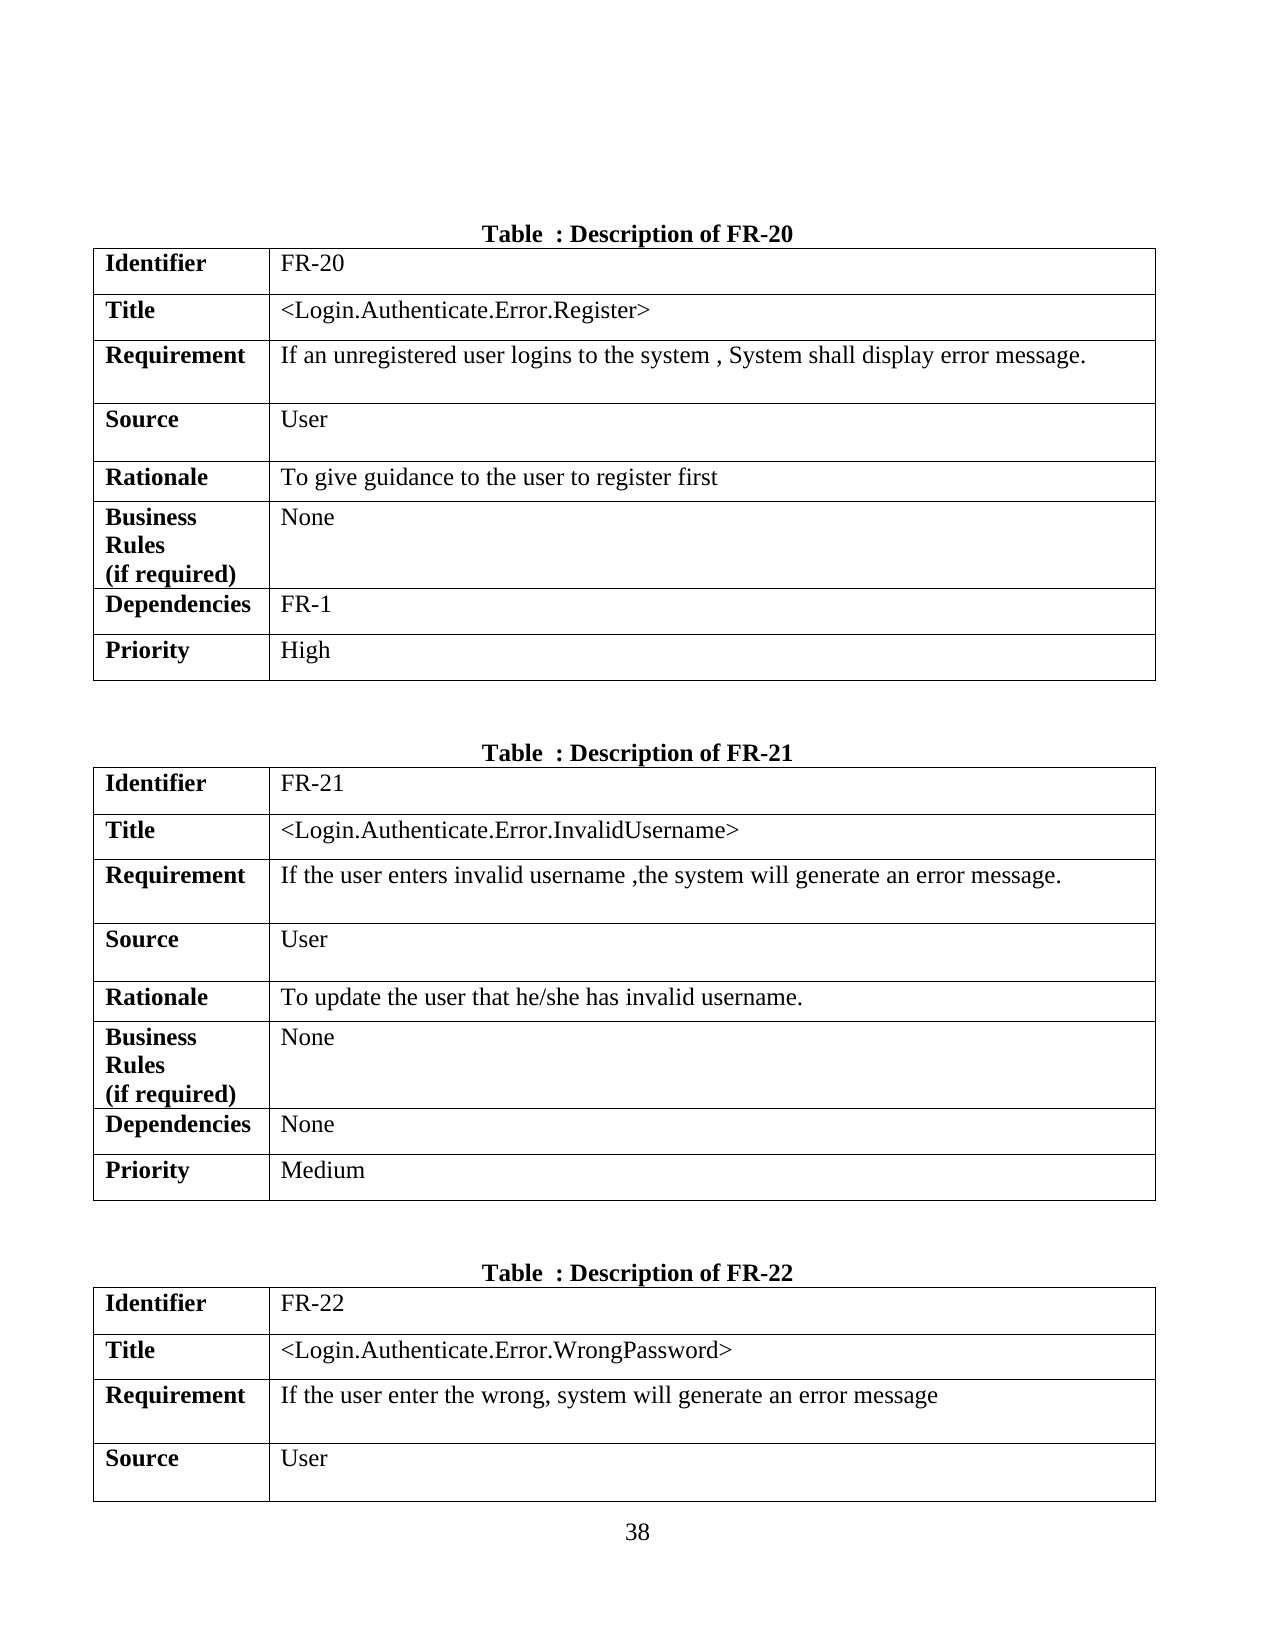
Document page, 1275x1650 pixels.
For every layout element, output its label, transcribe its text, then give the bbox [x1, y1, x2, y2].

table_header FR-22 [270, 1288, 1155, 1334]
table_cell None [270, 502, 1155, 588]
table_cell Source [94, 1444, 269, 1501]
table_cell Dependencies [94, 589, 269, 634]
table_cell Source [94, 404, 269, 461]
table_cell Rationale [94, 982, 269, 1021]
table_cell If the user enters invalid username ,the system will generate an error message. [270, 860, 1155, 923]
table_cell Title [94, 815, 269, 859]
table_cell Requirement [94, 1380, 269, 1442]
table_cell Title [94, 1335, 269, 1379]
table_cell Priority [94, 635, 269, 680]
table_cell If an unregistered user logins to the system , System shall display error message. [270, 341, 1155, 403]
table_header FR-20 [270, 249, 1155, 294]
text Table : Description of FR-22 [120, 1258, 1155, 1287]
table_header Identifier [94, 768, 269, 814]
table_cell Medium [270, 1155, 1155, 1200]
table_cell To update the user that he/she has invalid username. [270, 982, 1155, 1021]
text Table : Description of FR-20 [120, 219, 1155, 247]
table_cell Title [94, 295, 269, 339]
table_cell Business Rules (if required) [94, 1022, 269, 1108]
table_cell <Login.Authenticate.Error.Register> [270, 295, 1155, 339]
table_header Identifier [94, 249, 269, 294]
table_cell <Login.Authenticate.Error.WrongPassword> [270, 1335, 1155, 1379]
table_cell To give guidance to the user to register first [270, 462, 1155, 501]
table_cell Requirement [94, 860, 269, 923]
table_header Identifier [94, 1288, 269, 1334]
table_cell None [270, 1022, 1155, 1108]
table_cell User [270, 1444, 1155, 1501]
table_cell None [270, 1109, 1155, 1154]
table_cell Rationale [94, 462, 269, 501]
table_cell If the user enter the wrong, system will generate an error message [270, 1380, 1155, 1442]
table_cell User [270, 924, 1155, 981]
table_cell Priority [94, 1155, 269, 1200]
table_cell High [270, 635, 1155, 680]
table_header FR-21 [270, 768, 1155, 814]
table_cell FR-1 [270, 589, 1155, 634]
table_cell Source [94, 924, 269, 981]
table_cell Requirement [94, 341, 269, 403]
table_cell User [270, 404, 1155, 461]
table_cell Dependencies [94, 1109, 269, 1154]
table_cell Business Rules (if required) [94, 502, 269, 588]
table_cell <Login.Authenticate.Error.InvalidUsername> [270, 815, 1155, 859]
text Table : Description of FR-21 [120, 738, 1155, 767]
